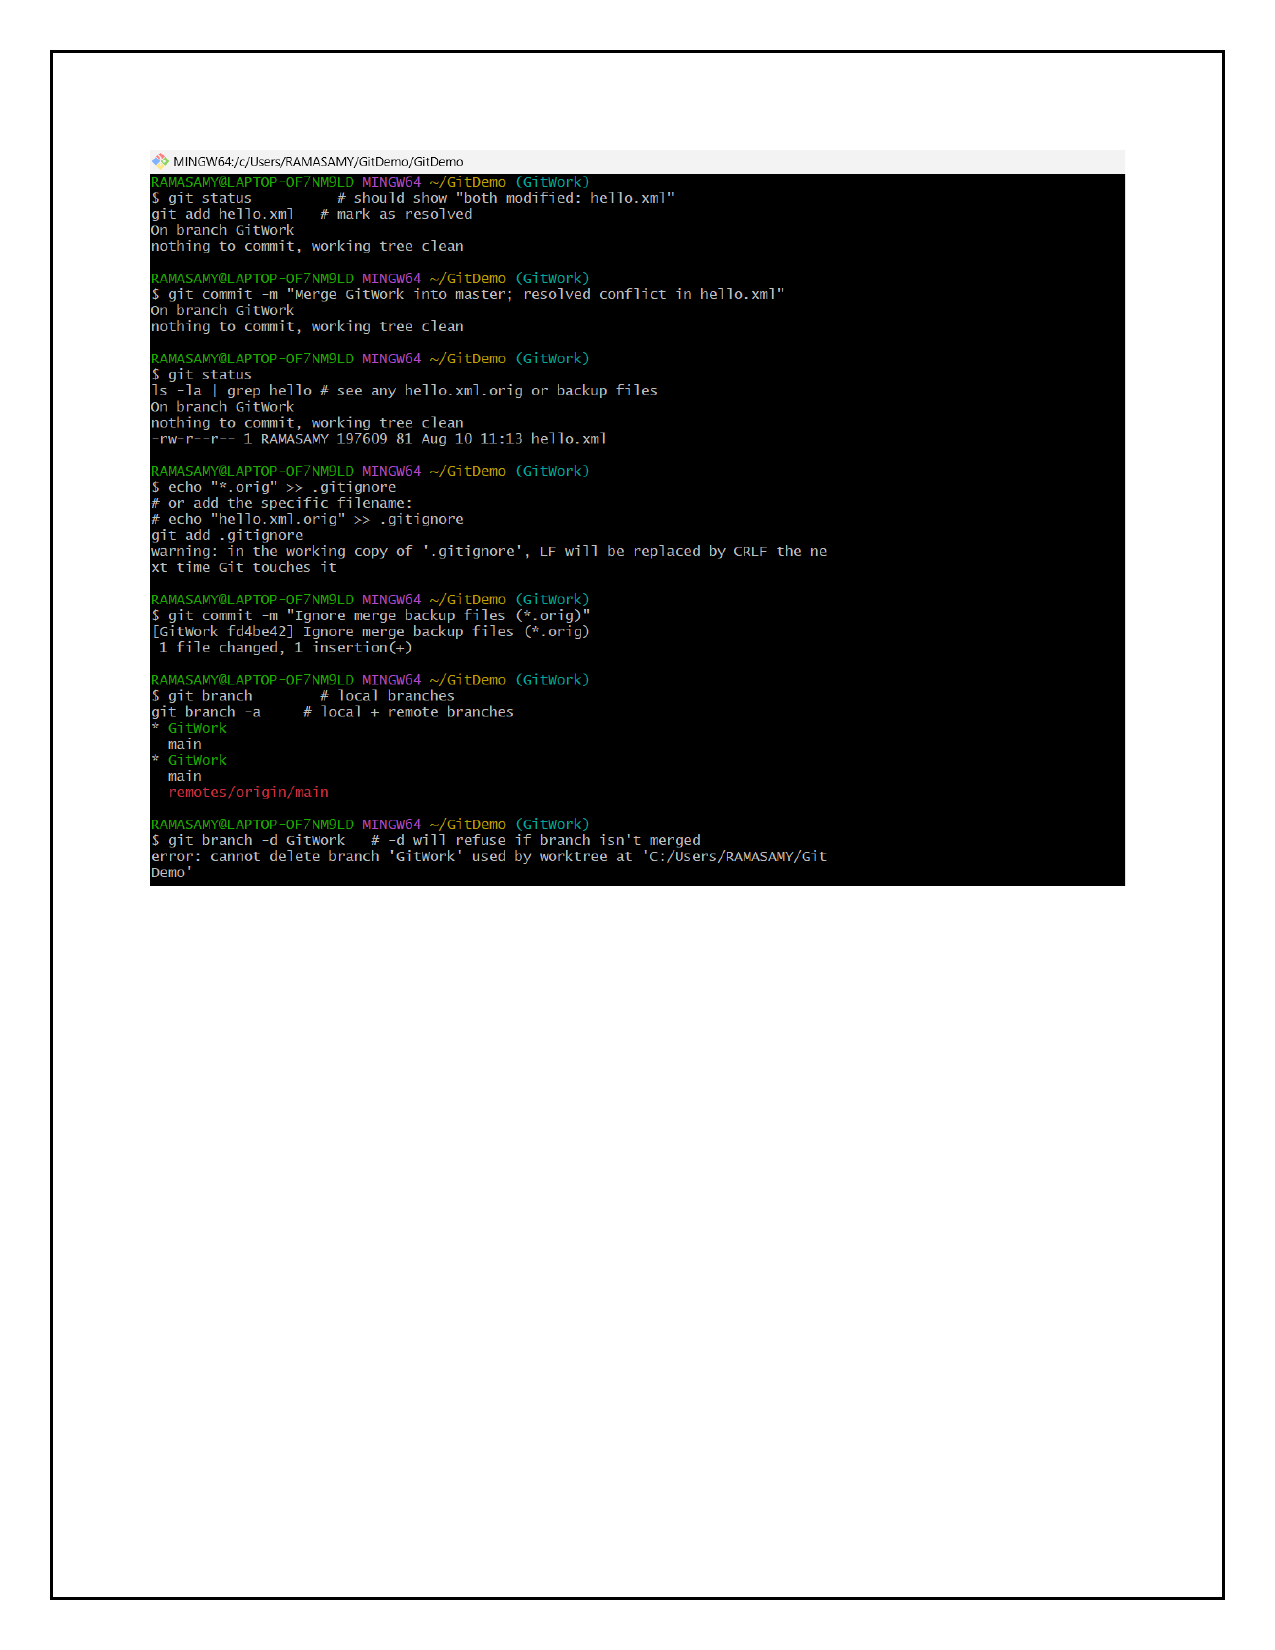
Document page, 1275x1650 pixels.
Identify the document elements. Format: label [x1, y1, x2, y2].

picture [150, 150, 1125, 886]
